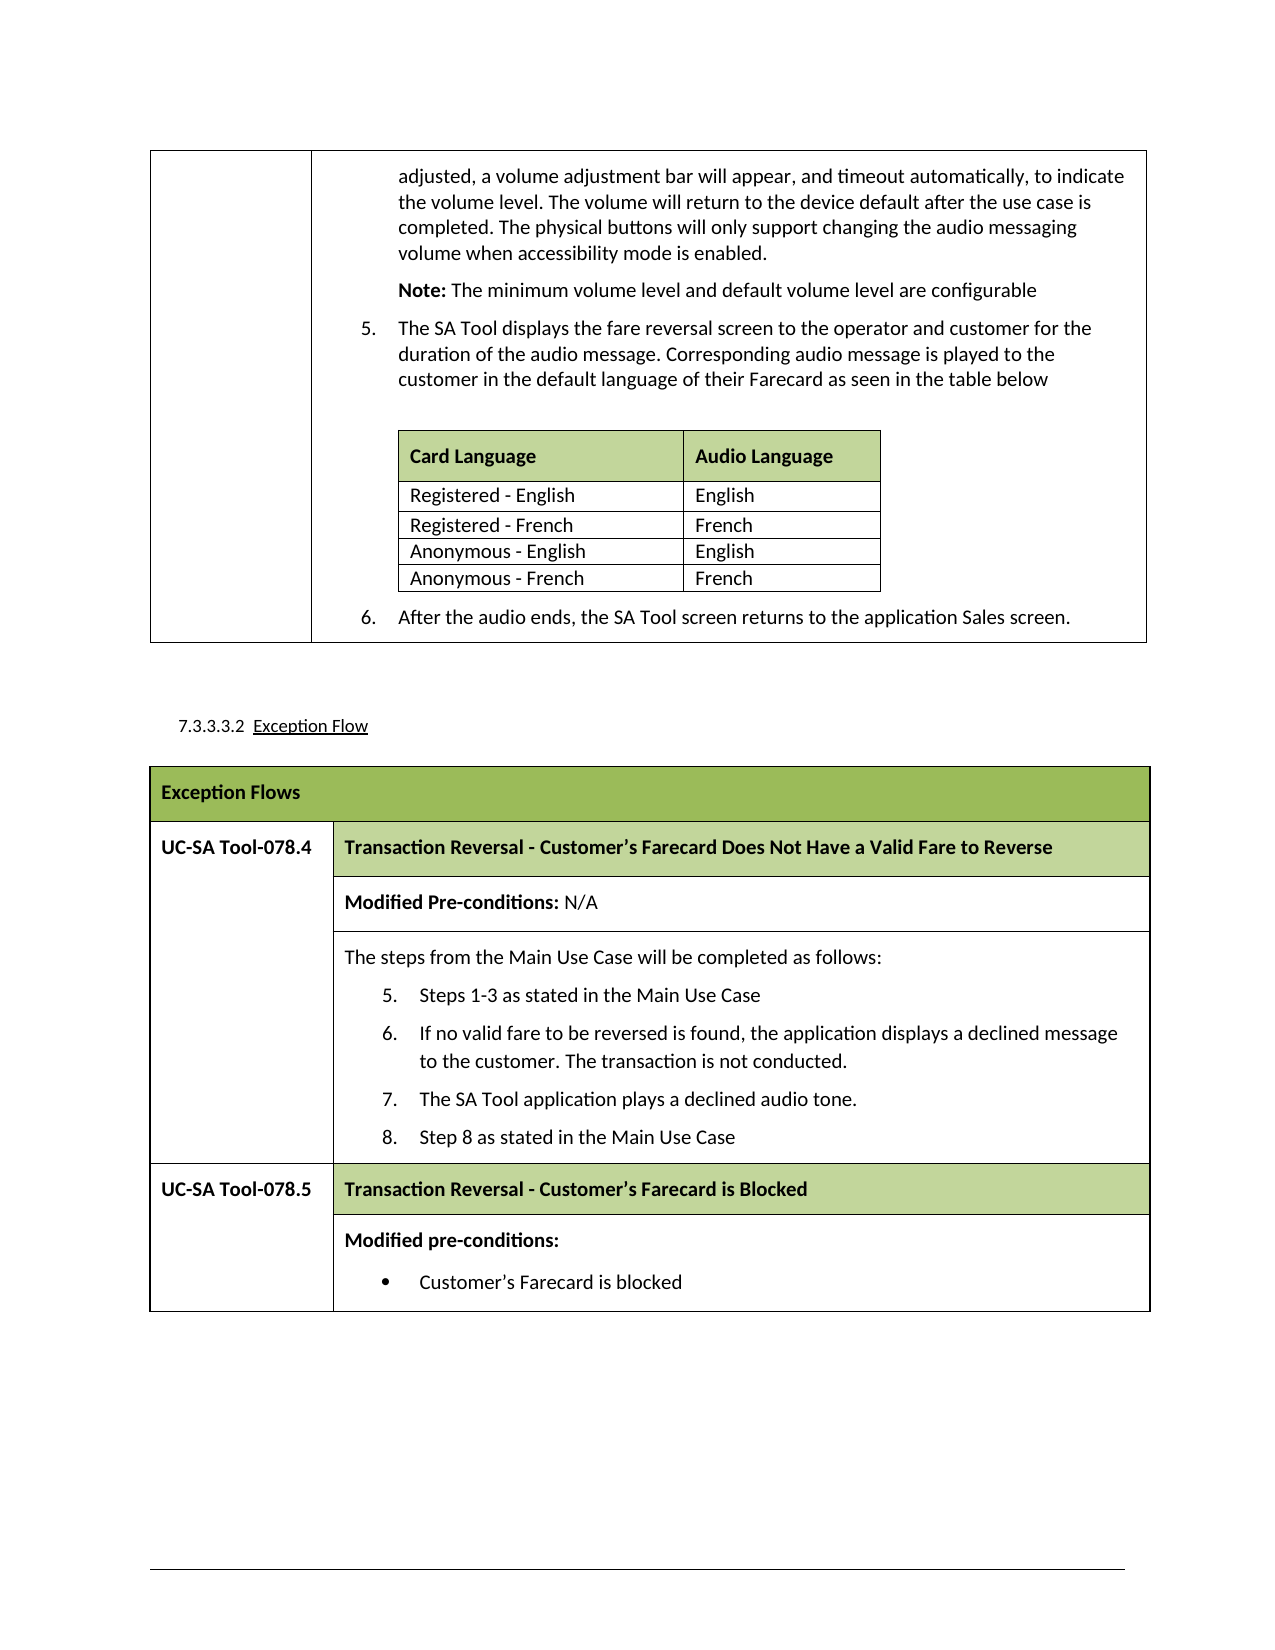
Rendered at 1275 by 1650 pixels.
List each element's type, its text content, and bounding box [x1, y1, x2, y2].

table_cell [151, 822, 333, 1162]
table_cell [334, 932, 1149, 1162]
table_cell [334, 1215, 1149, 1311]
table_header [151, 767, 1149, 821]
subtitle Exception Flow [178, 714, 1125, 737]
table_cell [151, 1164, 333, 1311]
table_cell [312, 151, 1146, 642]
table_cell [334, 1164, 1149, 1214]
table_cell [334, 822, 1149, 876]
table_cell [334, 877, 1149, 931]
